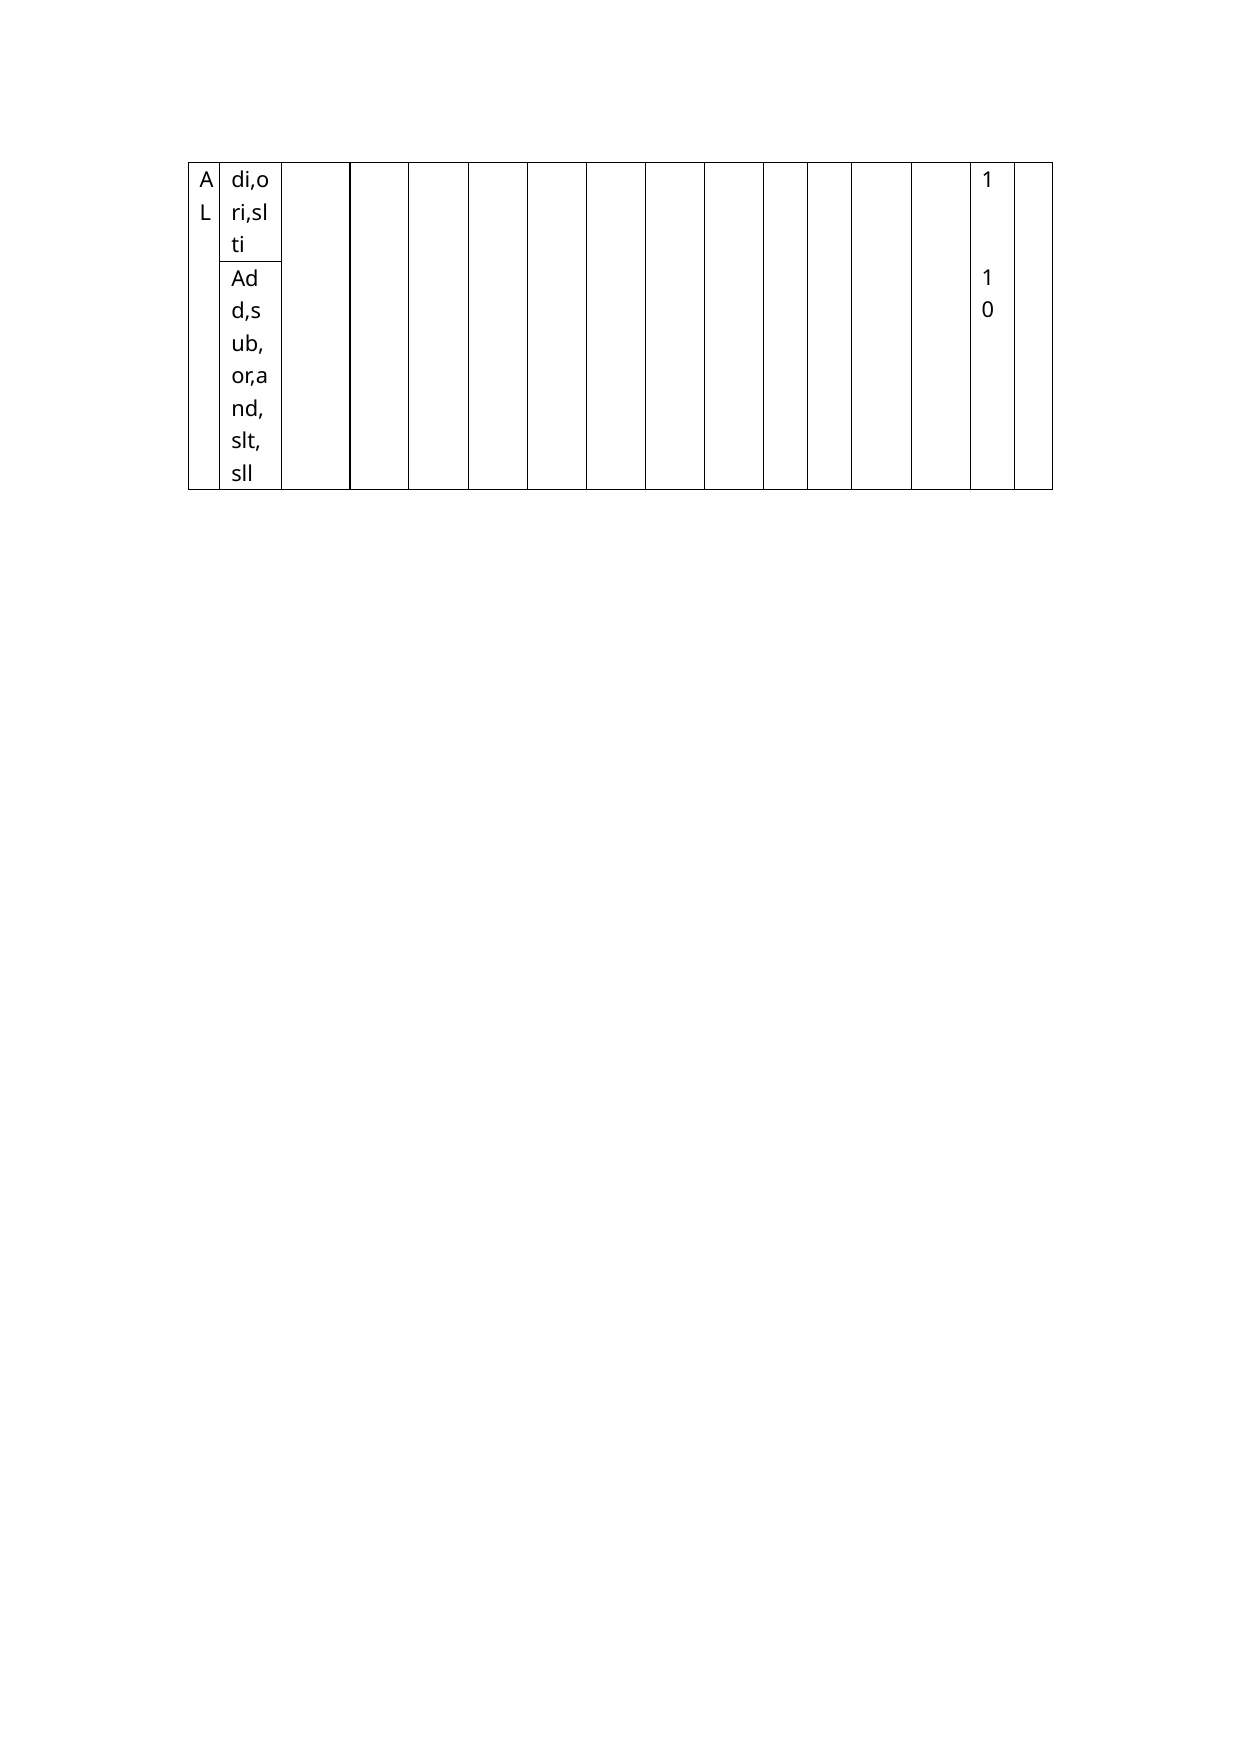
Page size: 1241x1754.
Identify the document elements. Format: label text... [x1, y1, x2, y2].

table_cell 1 [528, 163, 586, 489]
table_cell 00 [912, 163, 970, 489]
table_cell Add,sub,or,and,slt,sll [220, 262, 281, 489]
table_cell X [1015, 163, 1052, 489]
table_cell WAL [189, 163, 219, 489]
table_cell X [646, 163, 704, 489]
table_cell 0 [808, 163, 851, 489]
table_cell 1 [764, 163, 807, 489]
table_cell X [469, 163, 527, 489]
table_cell 1 [587, 163, 645, 489]
table_cell 01 10 [971, 163, 1014, 489]
table_cell X [705, 163, 763, 489]
table_cell X [409, 163, 468, 489]
table_cell X [852, 163, 911, 489]
table_cell Addi,ori,slti [220, 163, 281, 261]
table_cell X [351, 163, 408, 489]
table_cell 1 [282, 163, 349, 489]
